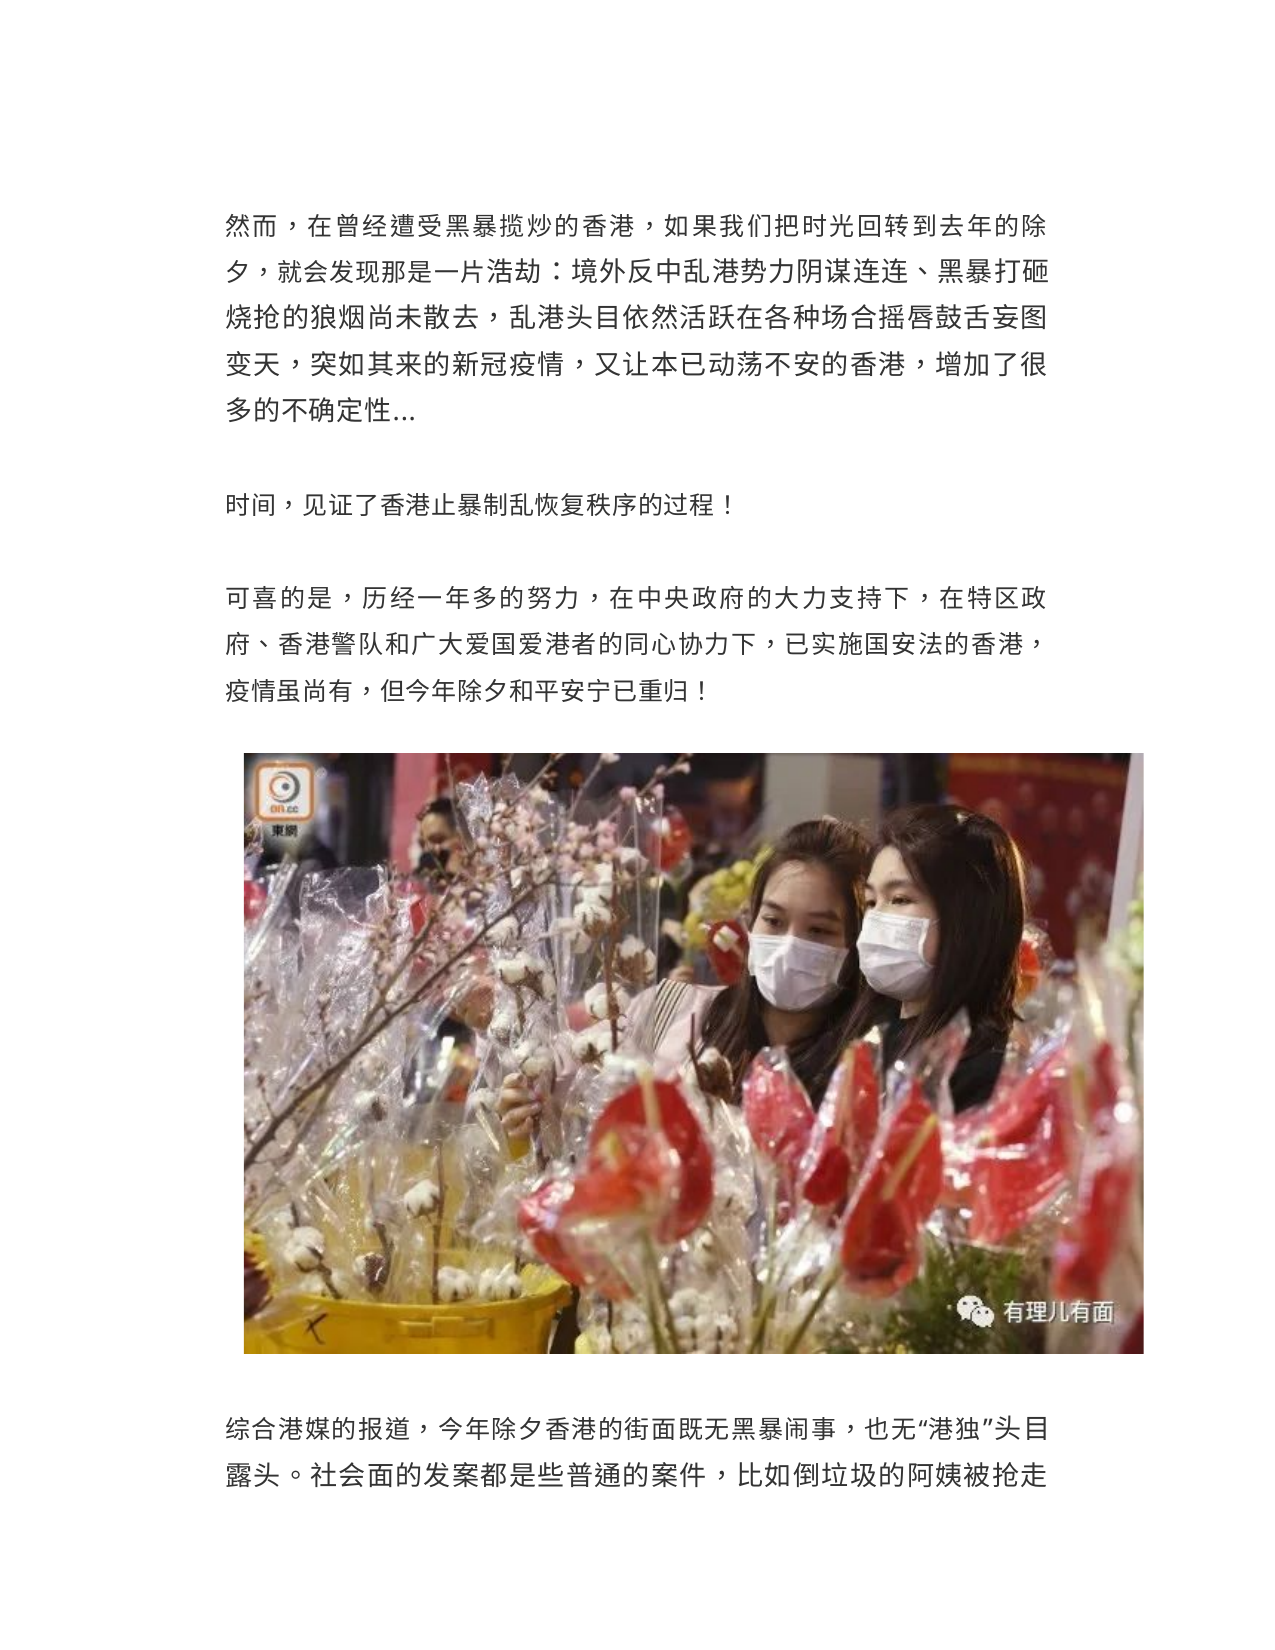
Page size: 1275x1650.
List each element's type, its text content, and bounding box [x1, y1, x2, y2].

picture [243, 753, 1144, 1354]
text 然而，在曾经遭受黑暴揽炒的香港，如果我们把时光回转到去年的除夕，就会发现那是一片浩劫：境外反中乱港势力阴谋连连、黑暴打砸烧抢的狼烟尚未散去，乱港头目依然活跃在各种场合摇唇鼓舌妄图变天，突如其来的新冠疫情，又让本已动荡不安的香港，增加了很多的不确定性... [225, 196, 1050, 429]
text 时间，见证了香港止暴制乱恢复秩序的过程！ [225, 475, 1050, 522]
text 可喜的是，历经一年多的努力，在中央政府的大力支持下，在特区政府、香港警队和广大爱国爱港者的同心协力下，已实施国安法的香港，疫情虽尚有，但今年除夕和平安宁已重归！ [225, 568, 1050, 707]
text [225, 1400, 1050, 1493]
